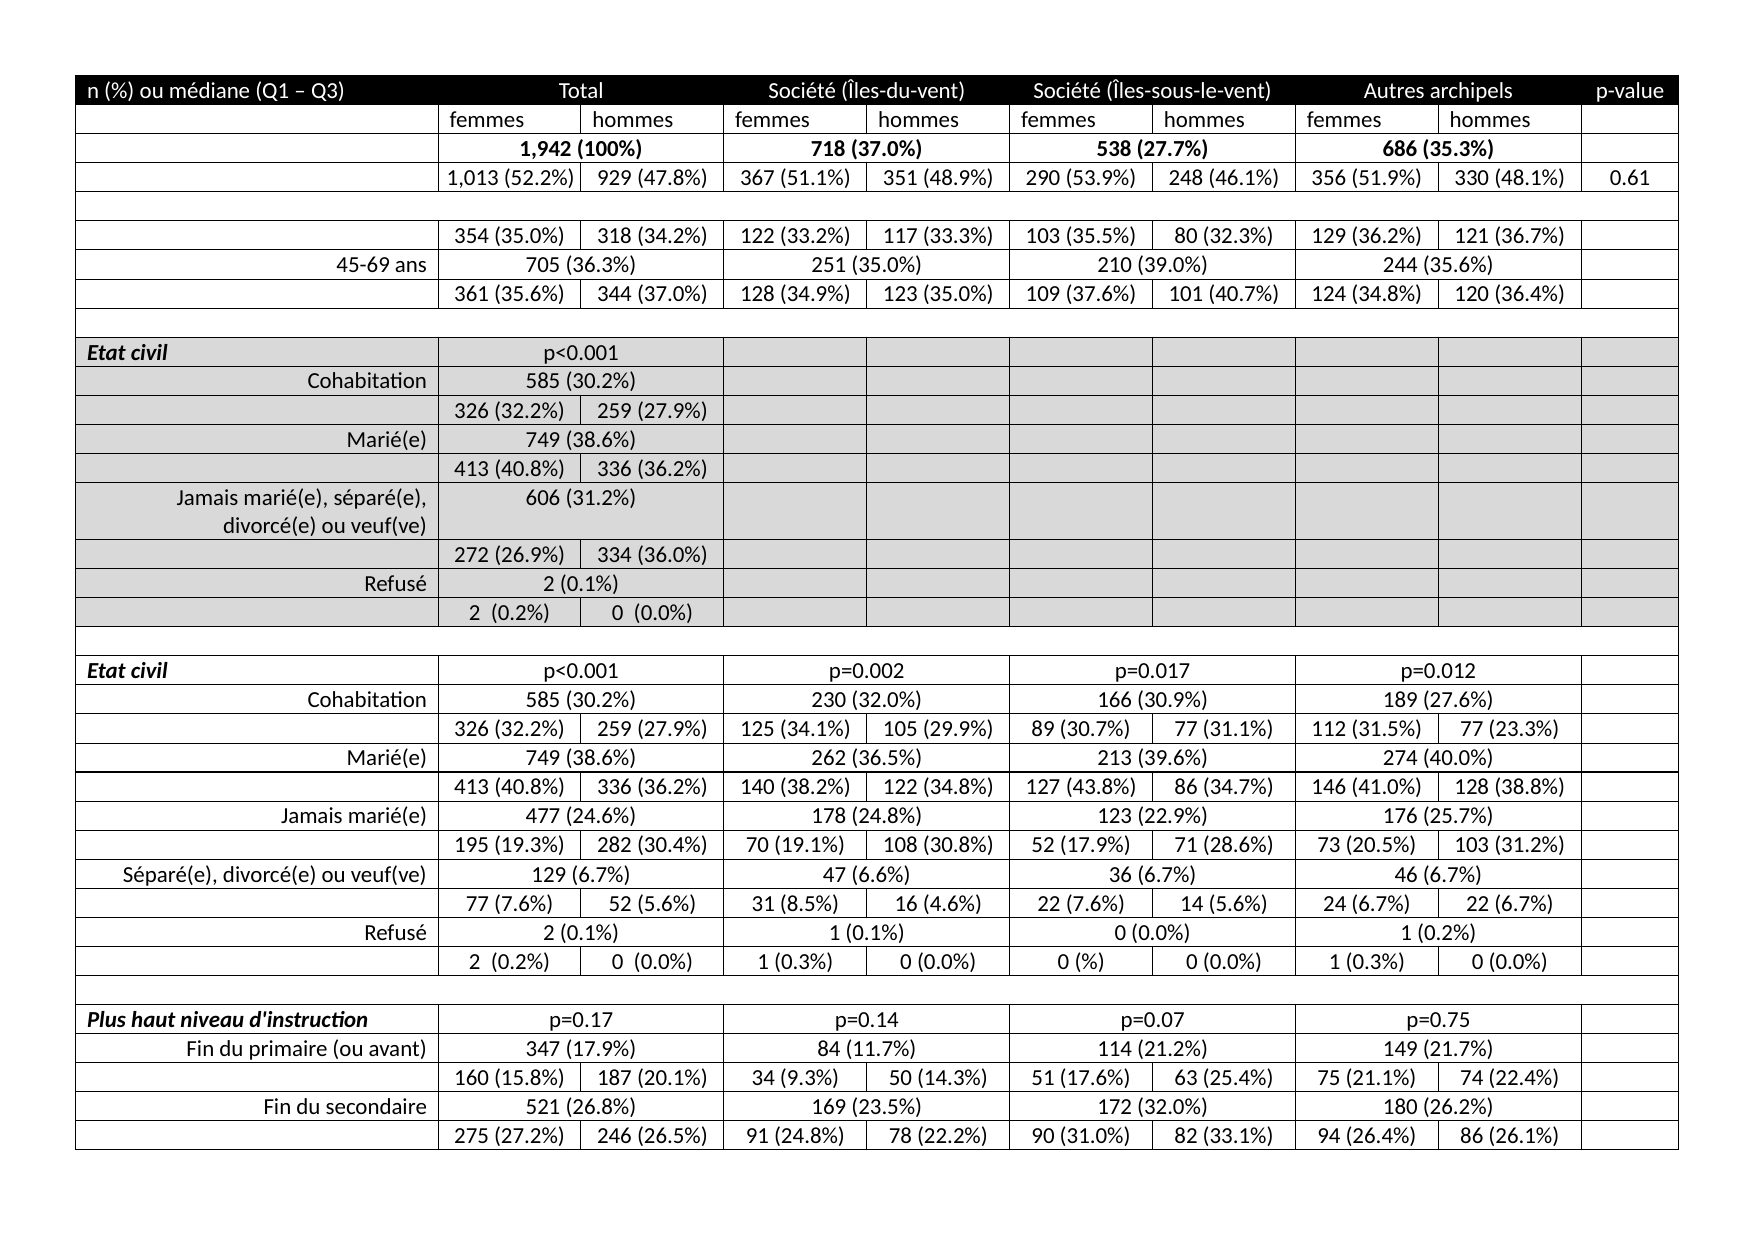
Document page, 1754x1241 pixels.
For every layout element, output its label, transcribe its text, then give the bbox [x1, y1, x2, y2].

table_cell [1438, 976, 1581, 1004]
table_cell femmes [439, 105, 580, 133]
table_cell Marié(e) [76, 425, 438, 453]
table_cell [1010, 338, 1152, 366]
table_cell 290 (53.9%) [1010, 163, 1152, 191]
table_cell 63 (25.4%) [1153, 1063, 1295, 1091]
table_cell [1010, 627, 1152, 655]
table_header Société (Îles-sous-le-vent) [1010, 76, 1295, 104]
table_cell 123 (35.0%) [867, 280, 1009, 307]
table_cell [867, 367, 1009, 395]
table_cell p=0.002 [724, 656, 1009, 684]
table_cell 274 (40.0%) [1296, 744, 1581, 771]
table_cell 86 (26.1%) [1439, 1121, 1581, 1149]
table_cell 101 (40.7%) [1153, 280, 1295, 307]
table_cell [1296, 396, 1438, 424]
table_cell [867, 569, 1009, 597]
table_cell [581, 627, 724, 655]
table_cell [1296, 598, 1438, 626]
table_cell 86 (34.7%) [1153, 773, 1295, 801]
table_cell [724, 425, 866, 453]
table_cell [76, 831, 438, 859]
table_cell [76, 889, 438, 917]
table_cell [76, 396, 438, 424]
table_cell [1439, 483, 1581, 539]
table_cell Marié(e) [76, 744, 438, 771]
table_cell [1296, 540, 1438, 568]
table_cell 123 (22.9%) [1010, 802, 1295, 829]
table_cell 1,013 (52.2%) [439, 163, 580, 191]
table_cell [76, 627, 438, 655]
table_cell p=0.75 [1296, 1005, 1581, 1033]
table_cell 0.61 [1582, 163, 1678, 191]
table_cell 0 (0.0%) [581, 598, 723, 626]
table_cell [1010, 367, 1152, 395]
table_cell [1582, 1034, 1678, 1062]
table_cell [581, 976, 724, 1004]
table_cell 14 (5.6%) [1153, 889, 1295, 917]
table_cell [1581, 309, 1678, 337]
table_cell [438, 309, 581, 337]
table_cell [1296, 425, 1438, 453]
table_cell [1582, 918, 1678, 946]
table_cell 103 (31.2%) [1439, 831, 1581, 859]
table_cell 0 (0.0%) [581, 947, 723, 975]
table_cell 246 (26.5%) [581, 1121, 723, 1149]
table_header Société (Îles-du-vent) [724, 76, 1009, 104]
table_cell 334 (36.0%) [581, 540, 723, 568]
table_cell hommes [1153, 105, 1295, 133]
table_cell 129 (36.2%) [1296, 221, 1438, 249]
table_cell 2 (0.1%) [439, 918, 723, 946]
table_cell p=0.14 [724, 1005, 1009, 1033]
table_cell [1152, 192, 1295, 220]
table_cell [1153, 483, 1295, 539]
table_cell 90 (31.0%) [1010, 1121, 1152, 1149]
table_cell 51 (17.6%) [1010, 1063, 1152, 1091]
table_cell [1295, 192, 1438, 220]
table_cell femmes [1296, 105, 1438, 133]
table_cell [724, 396, 866, 424]
table_cell Jamais marié(e) [76, 802, 438, 829]
table_cell 77 (31.1%) [1153, 714, 1295, 742]
table_cell [1296, 483, 1438, 539]
table_cell 108 (30.8%) [867, 831, 1009, 859]
table_cell 272 (26.9%) [439, 540, 580, 568]
table_cell Jamais marié(e), séparé(e), divorcé(e) ou veuf(ve) [76, 483, 438, 539]
table_cell [1295, 976, 1438, 1004]
table_cell [724, 569, 866, 597]
table_cell [1010, 483, 1152, 539]
table_cell [1010, 598, 1152, 626]
table_cell [1582, 831, 1678, 859]
table_cell [1439, 425, 1581, 453]
table_cell 344 (37.0%) [581, 280, 723, 307]
table_cell 117 (33.3%) [867, 221, 1009, 249]
table_cell [867, 192, 1009, 220]
table_cell Etat civil [76, 338, 438, 366]
table_cell Etat civil [76, 656, 438, 684]
table_cell hommes [581, 105, 723, 133]
table_cell [867, 483, 1009, 539]
table_cell [724, 367, 866, 395]
table_cell [1582, 338, 1678, 366]
table_cell [438, 192, 581, 220]
table_cell [76, 1063, 438, 1091]
table_cell [867, 976, 1009, 1004]
table_cell 326 (32.2%) [439, 396, 580, 424]
table_cell [867, 598, 1009, 626]
table_cell 195 (19.3%) [439, 831, 580, 859]
table_cell [1296, 454, 1438, 482]
table_cell [581, 309, 724, 337]
table_cell [1153, 569, 1295, 597]
table_header n (%) ou médiane (Q1 – Q3) [76, 76, 438, 104]
table_cell 128 (38.8%) [1439, 773, 1581, 801]
table_header Total [439, 76, 723, 104]
table_cell [76, 1121, 438, 1149]
table_cell [867, 540, 1009, 568]
table_cell [1010, 396, 1152, 424]
table_cell [1153, 454, 1295, 482]
table_cell [1153, 338, 1295, 366]
table_cell p=0.17 [439, 1005, 723, 1033]
table_cell 326 (32.2%) [439, 714, 580, 742]
table_cell [1582, 134, 1678, 162]
table_cell [1582, 367, 1678, 395]
table_cell 82 (33.1%) [1153, 1121, 1295, 1149]
table_cell 46 (6.7%) [1296, 860, 1581, 888]
table_cell 149 (21.7%) [1296, 1034, 1581, 1062]
table_cell [1438, 627, 1581, 655]
table_cell [76, 773, 438, 801]
table_cell 129 (6.7%) [439, 860, 723, 888]
table_cell [1439, 396, 1581, 424]
table_cell [1581, 976, 1678, 1004]
table_cell [1582, 105, 1678, 133]
table_cell [1582, 1092, 1678, 1120]
table_cell [1582, 540, 1678, 568]
table_cell [76, 947, 438, 975]
table_cell [1582, 1005, 1678, 1033]
table_cell 251 (35.0%) [724, 250, 1009, 278]
table_cell Fin du primaire (ou avant) [76, 1034, 438, 1062]
table_cell [1152, 976, 1295, 1004]
table_cell 77 (23.3%) [1439, 714, 1581, 742]
table_cell 282 (30.4%) [581, 831, 723, 859]
table_cell 585 (30.2%) [439, 685, 723, 713]
table_cell 2 (0.1%) [439, 569, 723, 597]
table_cell [724, 540, 866, 568]
table_cell [438, 976, 581, 1004]
table_cell [1582, 280, 1678, 307]
table_cell [1439, 598, 1581, 626]
table_cell 413 (40.8%) [439, 454, 580, 482]
table_cell 125 (34.1%) [724, 714, 866, 742]
table_cell hommes [1439, 105, 1581, 133]
table_cell [1438, 309, 1581, 337]
table_cell [867, 309, 1009, 337]
table_cell 50 (14.3%) [867, 1063, 1009, 1091]
table_cell [724, 483, 866, 539]
table_cell 127 (43.8%) [1010, 773, 1152, 801]
table_cell [1582, 860, 1678, 888]
table_cell [1296, 367, 1438, 395]
table_cell [1439, 569, 1581, 597]
table_cell 91 (24.8%) [724, 1121, 866, 1149]
table_cell 351 (48.9%) [867, 163, 1009, 191]
table_cell [1295, 309, 1438, 337]
table_cell 70 (19.1%) [724, 831, 866, 859]
table_cell 74 (22.4%) [1439, 1063, 1581, 1091]
table_cell [1010, 425, 1152, 453]
table_cell 166 (30.9%) [1010, 685, 1295, 713]
table_cell 336 (36.2%) [581, 773, 723, 801]
table_cell 24 (6.7%) [1296, 889, 1438, 917]
table_cell Cohabitation [76, 685, 438, 713]
table_cell [1010, 454, 1152, 482]
table_cell 160 (15.8%) [439, 1063, 580, 1091]
table_cell 80 (32.3%) [1153, 221, 1295, 249]
table_cell 187 (20.1%) [581, 1063, 723, 1091]
table_cell femmes [724, 105, 866, 133]
table_cell [1010, 192, 1152, 220]
table_cell 705 (36.3%) [439, 250, 723, 278]
table_cell [1582, 656, 1678, 684]
table_cell 538 (27.7%) [1010, 134, 1295, 162]
table_cell [1582, 802, 1678, 829]
table_cell [1582, 744, 1678, 771]
table_cell 361 (35.6%) [439, 280, 580, 307]
table_cell [1438, 192, 1581, 220]
table_cell 521 (26.8%) [439, 1092, 723, 1120]
table_cell [1153, 540, 1295, 568]
table_cell 929 (47.8%) [581, 163, 723, 191]
table_cell 749 (38.6%) [439, 744, 723, 771]
table_cell hommes [867, 105, 1009, 133]
table_cell 114 (21.2%) [1010, 1034, 1295, 1062]
table_cell [1152, 309, 1295, 337]
table_cell [76, 598, 438, 626]
table_cell 477 (24.6%) [439, 802, 723, 829]
table_cell 213 (39.6%) [1010, 744, 1295, 771]
table_cell 347 (17.9%) [439, 1034, 723, 1062]
table_cell [724, 627, 867, 655]
table_cell 330 (48.1%) [1439, 163, 1581, 191]
table_cell [724, 192, 867, 220]
table_cell 749 (38.6%) [439, 425, 723, 453]
table_cell [867, 454, 1009, 482]
table_cell 367 (51.1%) [724, 163, 866, 191]
table_cell 45-69 ans [76, 250, 438, 278]
table_cell [867, 627, 1009, 655]
table_cell 413 (40.8%) [439, 773, 580, 801]
table_cell 34 (9.3%) [724, 1063, 866, 1091]
table_cell Refusé [76, 918, 438, 946]
table_cell [1153, 425, 1295, 453]
table_cell 36 (6.7%) [1010, 860, 1295, 888]
table_cell [724, 598, 866, 626]
table_cell 1,942 (100%) [439, 134, 723, 162]
table_cell [1582, 425, 1678, 453]
table_cell 606 (31.2%) [439, 483, 723, 539]
table_cell 1 (0.1%) [724, 918, 1009, 946]
table_cell 89 (30.7%) [1010, 714, 1152, 742]
table_cell [438, 627, 581, 655]
table_cell [581, 192, 724, 220]
table_cell [1010, 540, 1152, 568]
table_cell 120 (36.4%) [1439, 280, 1581, 307]
table_cell femmes [1010, 105, 1152, 133]
table_cell [867, 396, 1009, 424]
table_cell [724, 338, 866, 366]
table_cell 210 (39.0%) [1010, 250, 1295, 278]
table_cell [1010, 976, 1152, 1004]
table_cell 103 (35.5%) [1010, 221, 1152, 249]
table_cell [1439, 367, 1581, 395]
table_cell [1439, 540, 1581, 568]
table_cell 16 (4.6%) [867, 889, 1009, 917]
table_cell 121 (36.7%) [1439, 221, 1581, 249]
table_cell Fin du secondaire [76, 1092, 438, 1120]
table_cell 1 (0.2%) [1296, 918, 1581, 946]
table_cell 52 (5.6%) [581, 889, 723, 917]
table_cell [1582, 889, 1678, 917]
table_cell [1582, 773, 1678, 801]
table_cell 318 (34.2%) [581, 221, 723, 249]
table_header p-value [1582, 76, 1678, 104]
table_cell p=0.07 [1010, 1005, 1295, 1033]
table_cell [1153, 367, 1295, 395]
table_cell [1295, 627, 1438, 655]
table_cell [1582, 598, 1678, 626]
table_cell [867, 338, 1009, 366]
table_cell 275 (27.2%) [439, 1121, 580, 1149]
table_cell 84 (11.7%) [724, 1034, 1009, 1062]
table_cell 2 (0.2%) [439, 598, 580, 626]
table_cell 262 (36.5%) [724, 744, 1009, 771]
table_cell [76, 976, 438, 1004]
table_cell [724, 454, 866, 482]
table_cell 1 (0.3%) [724, 947, 866, 975]
table_cell [1296, 338, 1438, 366]
table_cell 0 (0.0%) [1153, 947, 1295, 975]
table_cell [76, 105, 438, 133]
table_cell 22 (6.7%) [1439, 889, 1581, 917]
table_cell [1582, 1121, 1678, 1149]
table_cell 169 (23.5%) [724, 1092, 1009, 1120]
table_cell [1010, 309, 1152, 337]
table_cell 73 (20.5%) [1296, 831, 1438, 859]
table_cell [1581, 192, 1678, 220]
table_cell 47 (6.6%) [724, 860, 1009, 888]
table_cell 112 (31.5%) [1296, 714, 1438, 742]
table_cell [724, 309, 867, 337]
table_cell [1582, 947, 1678, 975]
table_cell 686 (35.3%) [1296, 134, 1581, 162]
table_cell 2 (0.2%) [439, 947, 580, 975]
table_cell 0 (0.0%) [867, 947, 1009, 975]
table_cell [1152, 627, 1295, 655]
table_cell 94 (26.4%) [1296, 1121, 1438, 1149]
table_cell 122 (34.8%) [867, 773, 1009, 801]
table_cell [76, 163, 438, 191]
table_cell [76, 280, 438, 307]
table_cell 124 (34.8%) [1296, 280, 1438, 307]
table_cell 336 (36.2%) [581, 454, 723, 482]
table_cell 259 (27.9%) [581, 396, 723, 424]
table_cell 189 (27.6%) [1296, 685, 1581, 713]
table_cell 75 (21.1%) [1296, 1063, 1438, 1091]
table_cell [1581, 627, 1678, 655]
table_cell 178 (24.8%) [724, 802, 1009, 829]
table_cell p<0.001 [439, 338, 723, 366]
table_cell p=0.012 [1296, 656, 1581, 684]
table_cell 230 (32.0%) [724, 685, 1009, 713]
table_cell [1296, 569, 1438, 597]
table_cell 244 (35.6%) [1296, 250, 1581, 278]
table_cell 109 (37.6%) [1010, 280, 1152, 307]
table_cell 78 (22.2%) [867, 1121, 1009, 1149]
table_cell p=0.017 [1010, 656, 1295, 684]
table_cell 718 (37.0%) [724, 134, 1009, 162]
table_cell [76, 540, 438, 568]
table_cell 176 (25.7%) [1296, 802, 1581, 829]
table_cell 0 (%) [1010, 947, 1152, 975]
table_cell [724, 976, 867, 1004]
table_cell 52 (17.9%) [1010, 831, 1152, 859]
table_cell 77 (7.6%) [439, 889, 580, 917]
table_cell 172 (32.0%) [1010, 1092, 1295, 1120]
table_cell [1582, 396, 1678, 424]
table_cell [1582, 685, 1678, 713]
table_cell 140 (38.2%) [724, 773, 866, 801]
table_cell [1582, 454, 1678, 482]
table_cell 105 (29.9%) [867, 714, 1009, 742]
table_cell [76, 714, 438, 742]
table_cell [1439, 338, 1581, 366]
table_cell Plus haut niveau d'instruction [76, 1005, 438, 1033]
table_header Autres archipels [1296, 76, 1581, 104]
table_cell [1582, 569, 1678, 597]
table_cell 71 (28.6%) [1153, 831, 1295, 859]
table_cell Refusé [76, 569, 438, 597]
table_cell 1 (0.3%) [1296, 947, 1438, 975]
table_cell Séparé(e), divorcé(e) ou veuf(ve) [76, 860, 438, 888]
table_cell [1582, 221, 1678, 249]
table_cell p<0.001 [439, 656, 723, 684]
table_cell [867, 425, 1009, 453]
table_cell [1153, 598, 1295, 626]
table_cell 356 (51.9%) [1296, 163, 1438, 191]
table_cell 180 (26.2%) [1296, 1092, 1581, 1120]
table_cell [1582, 483, 1678, 539]
table_cell 128 (34.9%) [724, 280, 866, 307]
table_cell 259 (27.9%) [581, 714, 723, 742]
table_cell [76, 309, 438, 337]
table_cell [1582, 714, 1678, 742]
table_cell [1010, 569, 1152, 597]
table_cell [76, 454, 438, 482]
table_cell 248 (46.1%) [1153, 163, 1295, 191]
table_cell Cohabitation [76, 367, 438, 395]
table_cell [76, 192, 438, 220]
table_cell 146 (41.0%) [1296, 773, 1438, 801]
table_cell [76, 221, 438, 249]
table_cell 0 (0.0%) [1439, 947, 1581, 975]
table_cell 122 (33.2%) [724, 221, 866, 249]
table_cell [1582, 1063, 1678, 1091]
table_cell [1582, 250, 1678, 278]
table_cell 22 (7.6%) [1010, 889, 1152, 917]
table_cell [76, 134, 438, 162]
table_cell 585 (30.2%) [439, 367, 723, 395]
table_cell [1439, 454, 1581, 482]
table_cell 0 (0.0%) [1010, 918, 1295, 946]
table_cell 31 (8.5%) [724, 889, 866, 917]
table_cell [1153, 396, 1295, 424]
table_cell 354 (35.0%) [439, 221, 580, 249]
